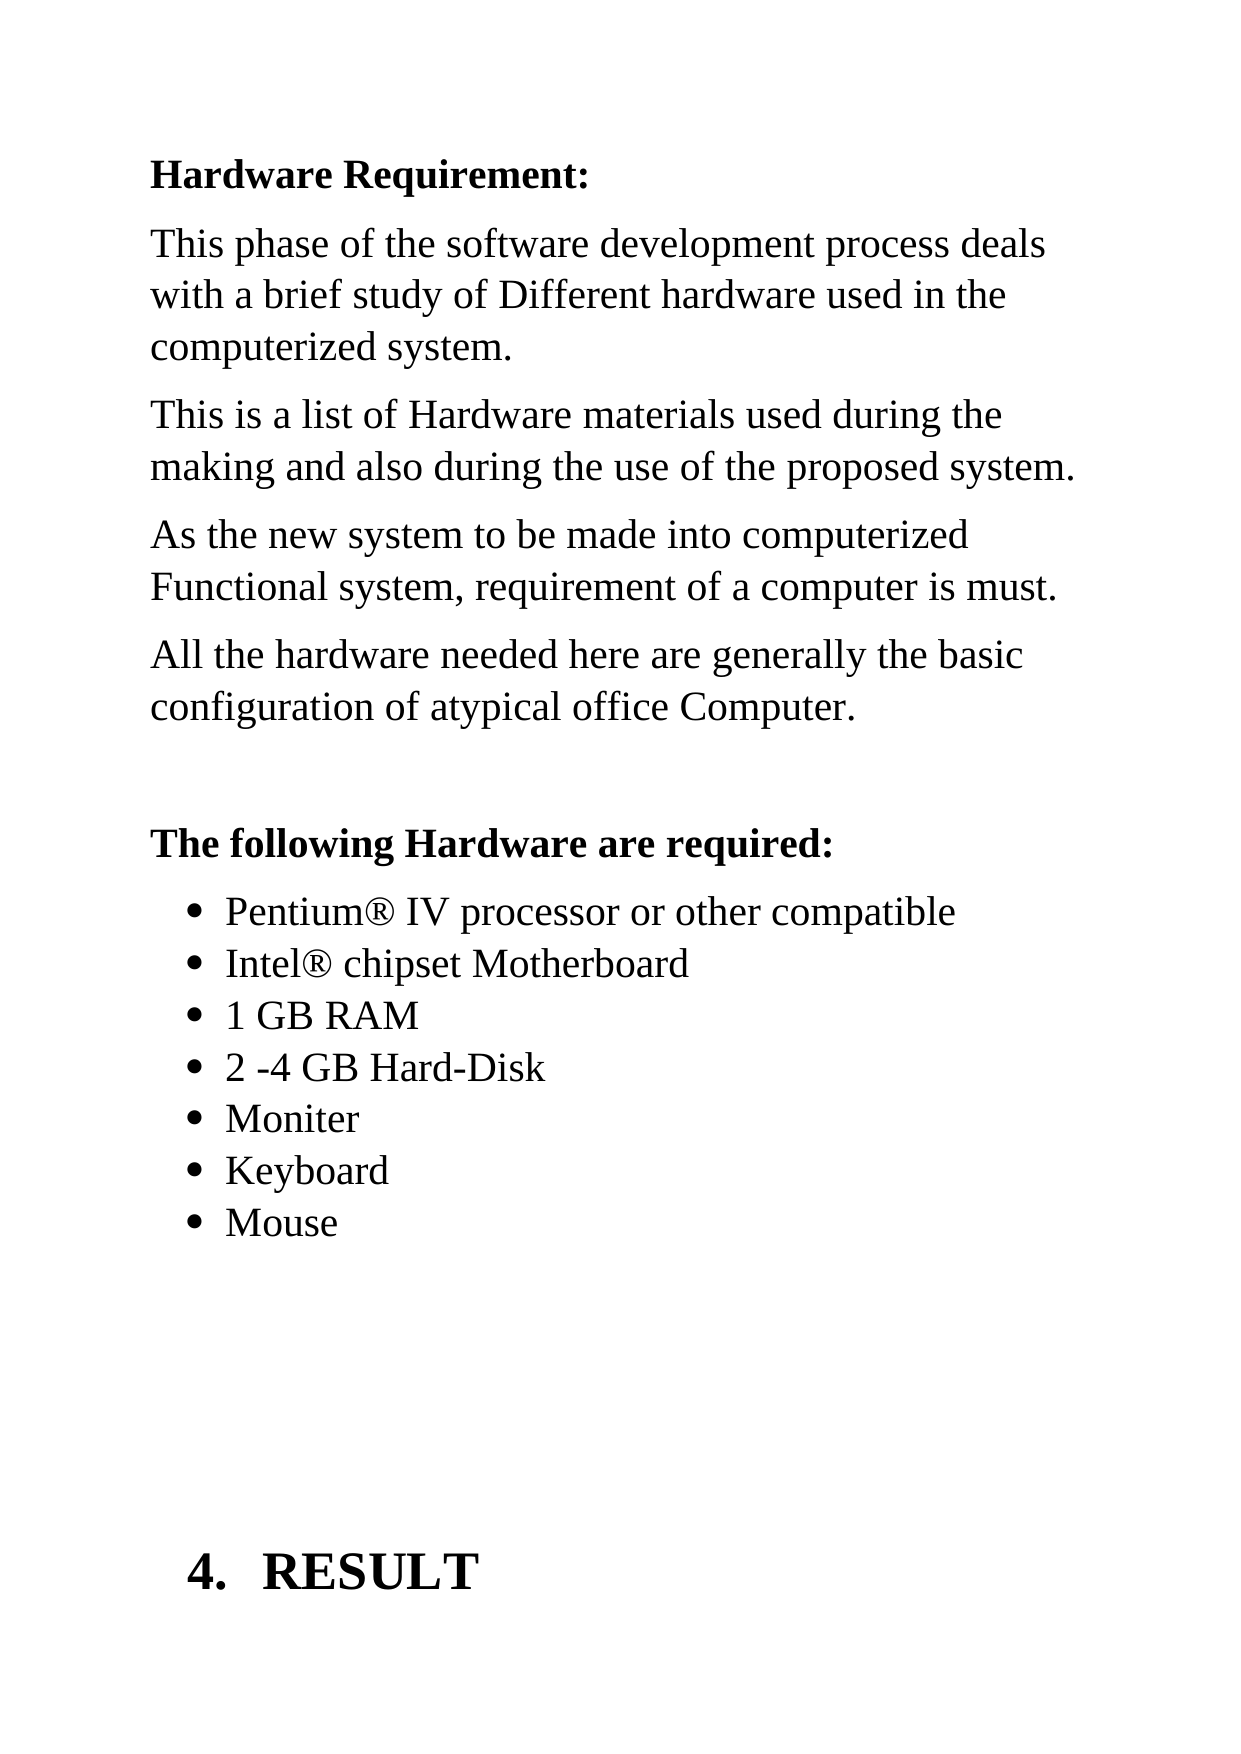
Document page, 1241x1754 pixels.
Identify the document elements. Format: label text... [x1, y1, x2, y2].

list 1 GB RAM [187, 990, 1090, 1038]
text Hardware Requirement: [150, 150, 1090, 198]
text The following Hardware are required: [150, 818, 1090, 866]
list Pentium® IV processor or other compatible [187, 887, 1090, 935]
text All the hardware needed here are generally the basic configuration of atypical office Computer. [150, 630, 1090, 729]
list Keyboard [187, 1146, 1090, 1193]
text This phase of the software development process deals with a brief study of Different hardware used in the computerized system. [150, 218, 1090, 369]
list Moniter [187, 1094, 1090, 1142]
list 2 -4 GB Hard-Disk [187, 1042, 1090, 1090]
list Mouse [187, 1197, 1090, 1245]
text This is a list of Hardware materials used during the making and also during the use of the proposed system. [150, 390, 1090, 489]
list Intel® chipset Motherboard [187, 938, 1090, 986]
text As the new system to be made into computerized Functional system, requirement of a computer is must. [150, 510, 1090, 609]
list RESULT [187, 1539, 1090, 1601]
